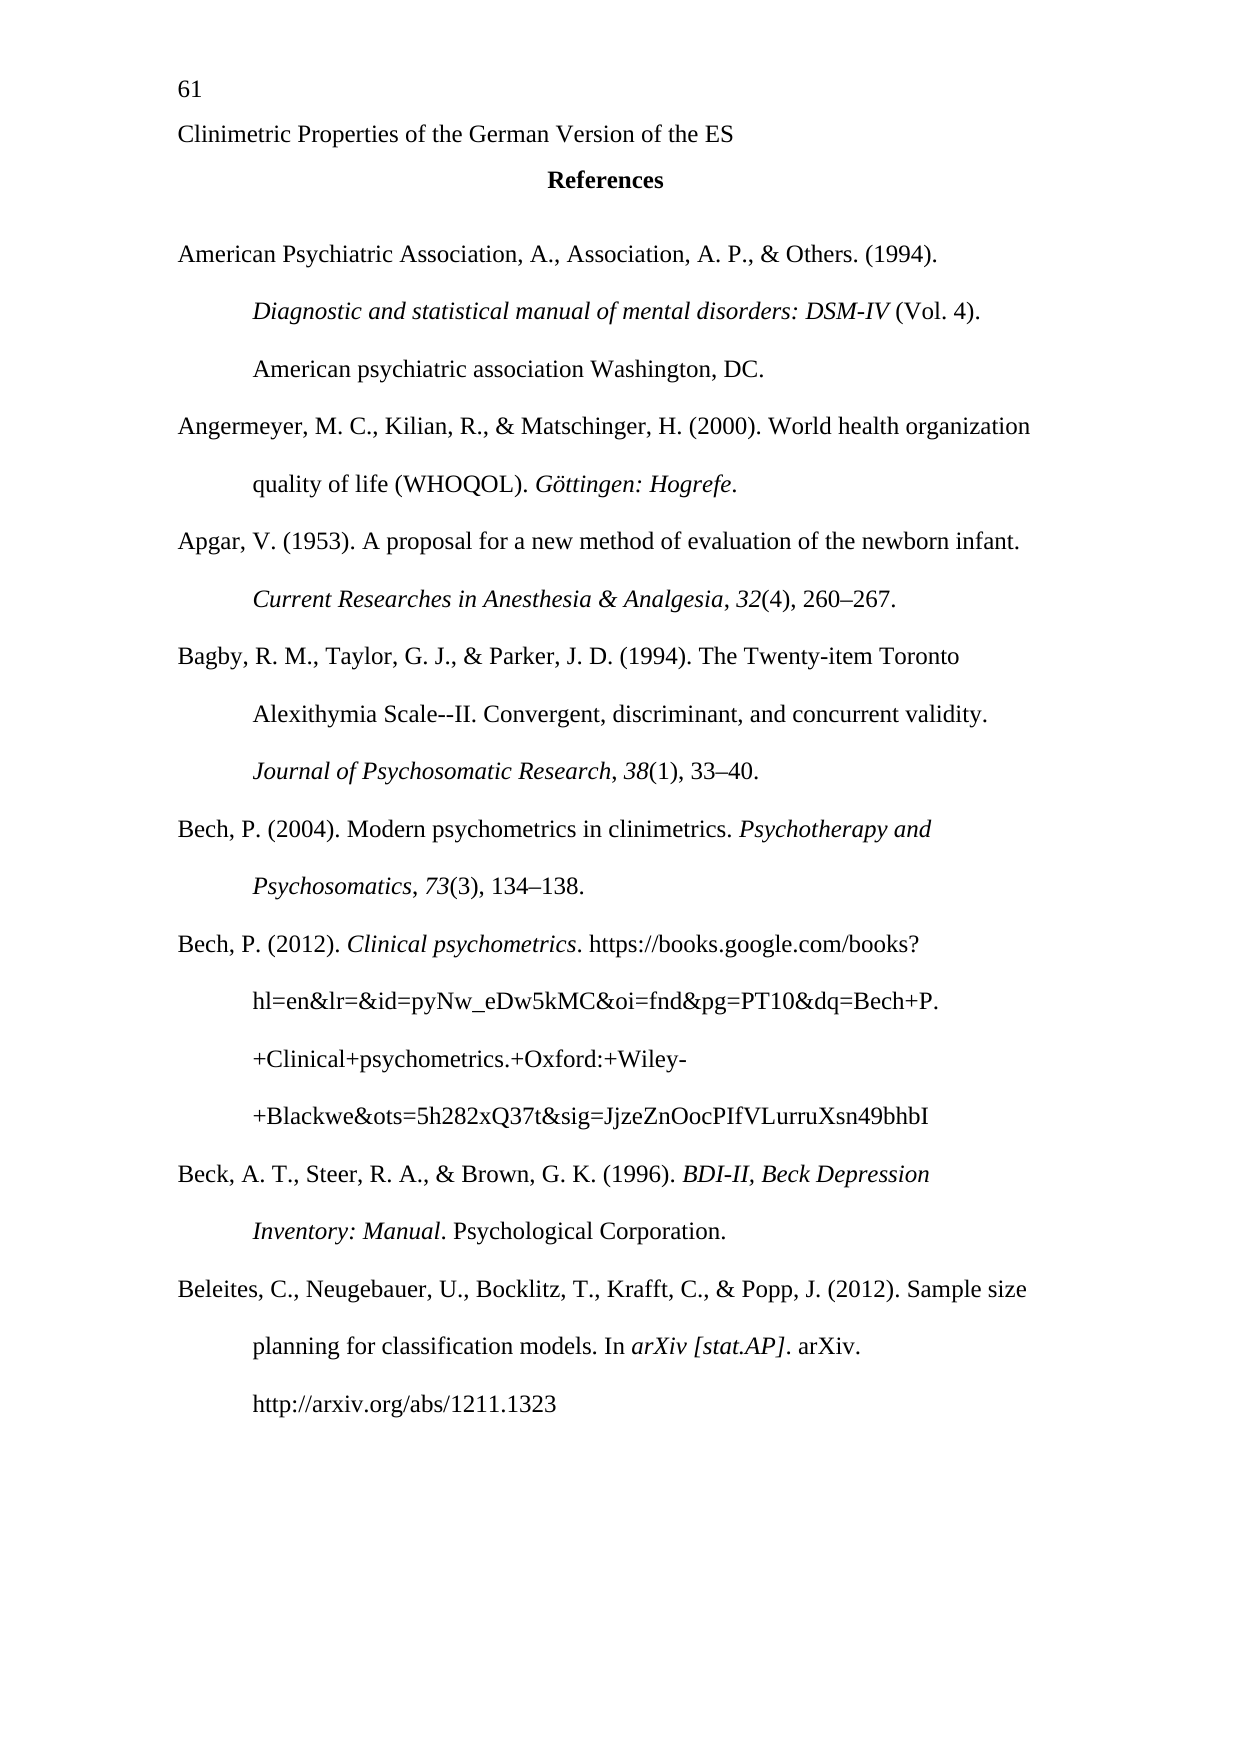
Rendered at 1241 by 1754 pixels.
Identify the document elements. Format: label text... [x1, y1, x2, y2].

text American Psychiatric Association, A., Association, A. P., & Others. (1994). Diagnostic and statistical manual of mental disorders: DSM-IV (Vol. 4). American psychiatric association Washington, DC. [177, 239, 1033, 383]
text Angermeyer, M. C., Kilian, R., & Matschinger, H. (2000). World health organization quality of life (WHOQOL). Göttingen: Hogrefe. [177, 411, 1033, 498]
text Bagby, R. M., Taylor, G. J., & Parker, J. D. (1994). The Twenty-item Toronto Alexithymia Scale--II. Convergent, discriminant, and concurrent validity. Journal of Psychosomatic Research, 38(1), 33–40. [177, 641, 1033, 785]
text Apgar, V. (1953). A proposal for a new method of evaluation of the newborn infant. Current Researches in Anesthesia & Analgesia, 32(4), 260–267. [177, 526, 1033, 613]
text Beck, A. T., Steer, R. A., & Brown, G. K. (1996). BDI-II, Beck Depression Inventory: Manual. Psychological Corporation. [177, 1159, 1033, 1245]
text References [177, 165, 1033, 193]
text Bech, P. (2012). Clinical psychometrics. https://books.google.com/books?hl=en&lr=&id=pyNw_eDw5kMC&oi=fnd&pg=PT10&dq=Bech+P.+Clinical+psychometrics.+Oxford:+Wiley-+Blackwe&ots=5h282xQ37t&sig=JjzeZnOocPIfVLurruXsn49bhbI [177, 929, 1033, 1130]
text Bech, P. (2004). Modern psychometrics in clinimetrics. Psychotherapy and Psychosomatics, 73(3), 134–138. [177, 814, 1033, 900]
text Beleites, C., Neugebauer, U., Bocklitz, T., Krafft, C., & Popp, J. (2012). Sample size planning for classification models. In arXiv [stat.AP]. arXiv. http://arxiv.org/abs/1211.1323 [177, 1274, 1033, 1418]
